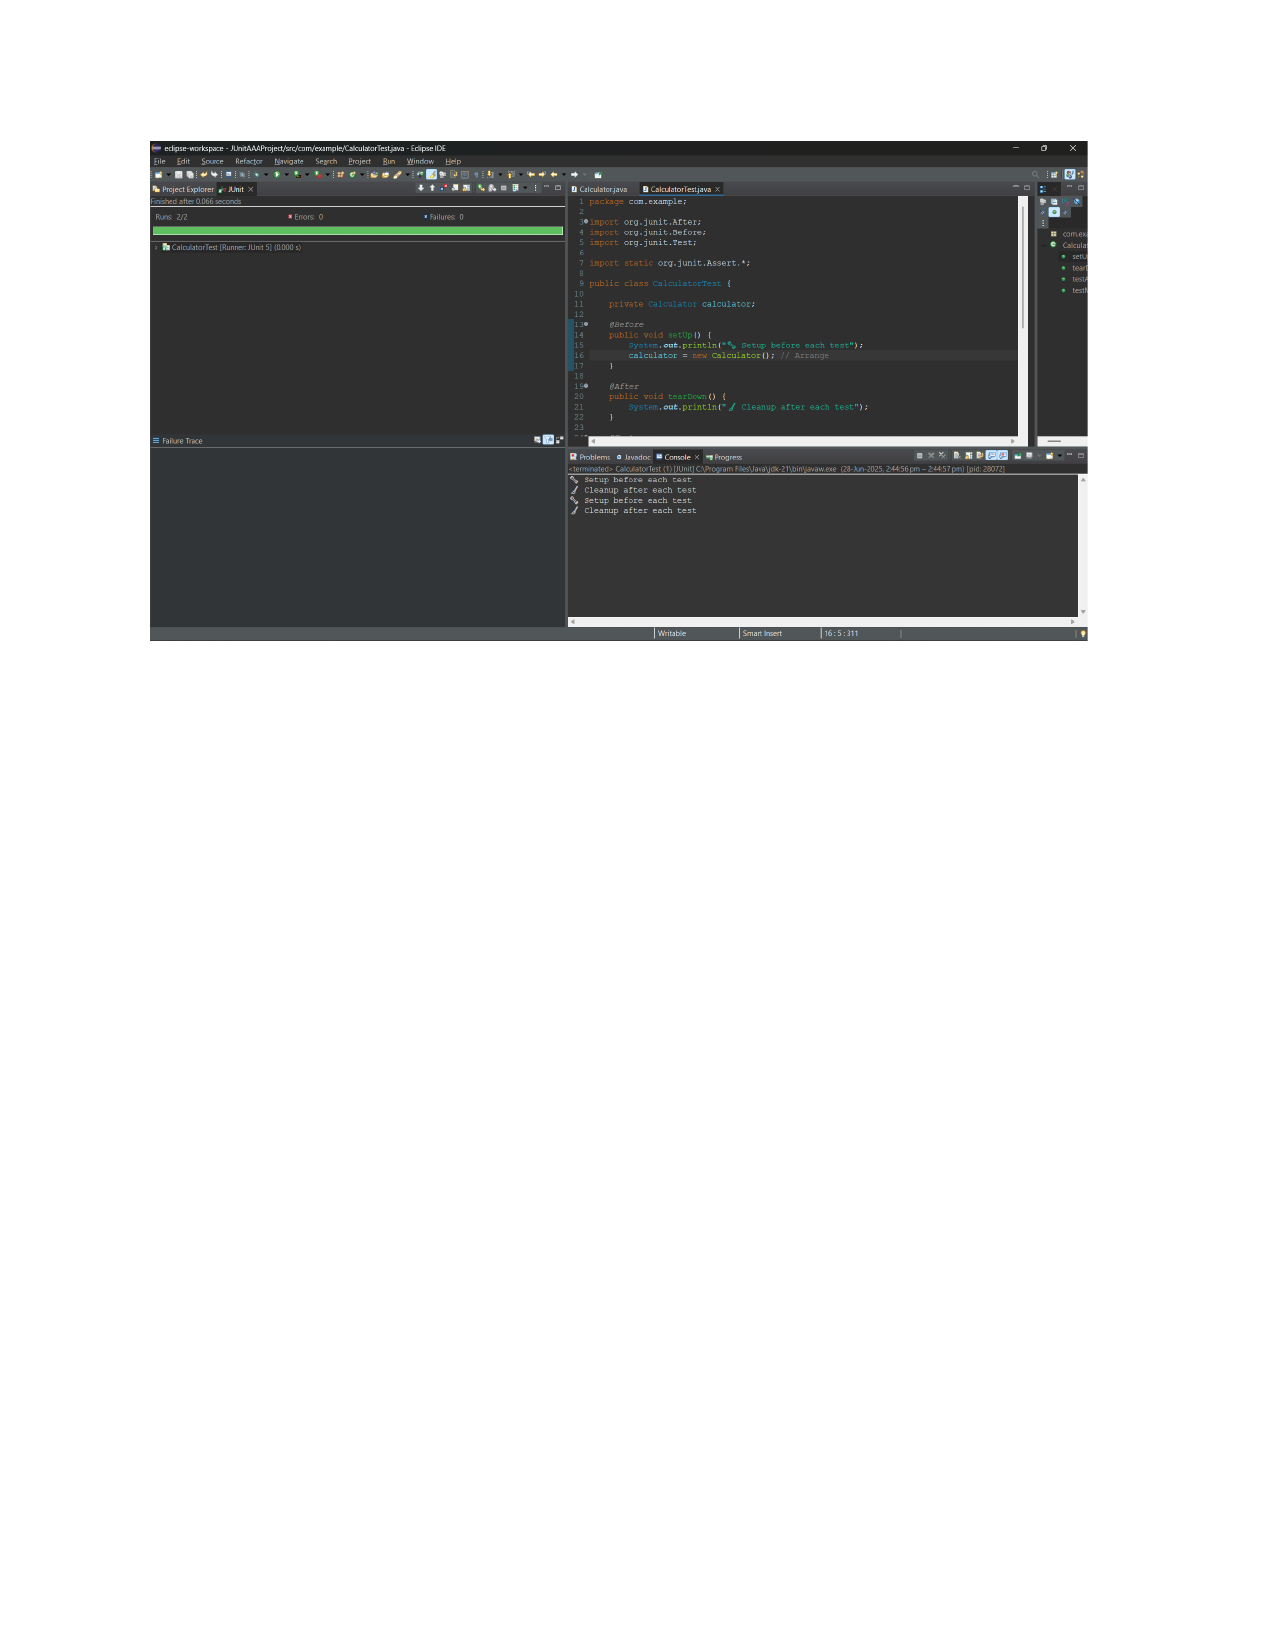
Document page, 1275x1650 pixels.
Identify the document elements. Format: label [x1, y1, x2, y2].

picture [150, 141, 1088, 641]
